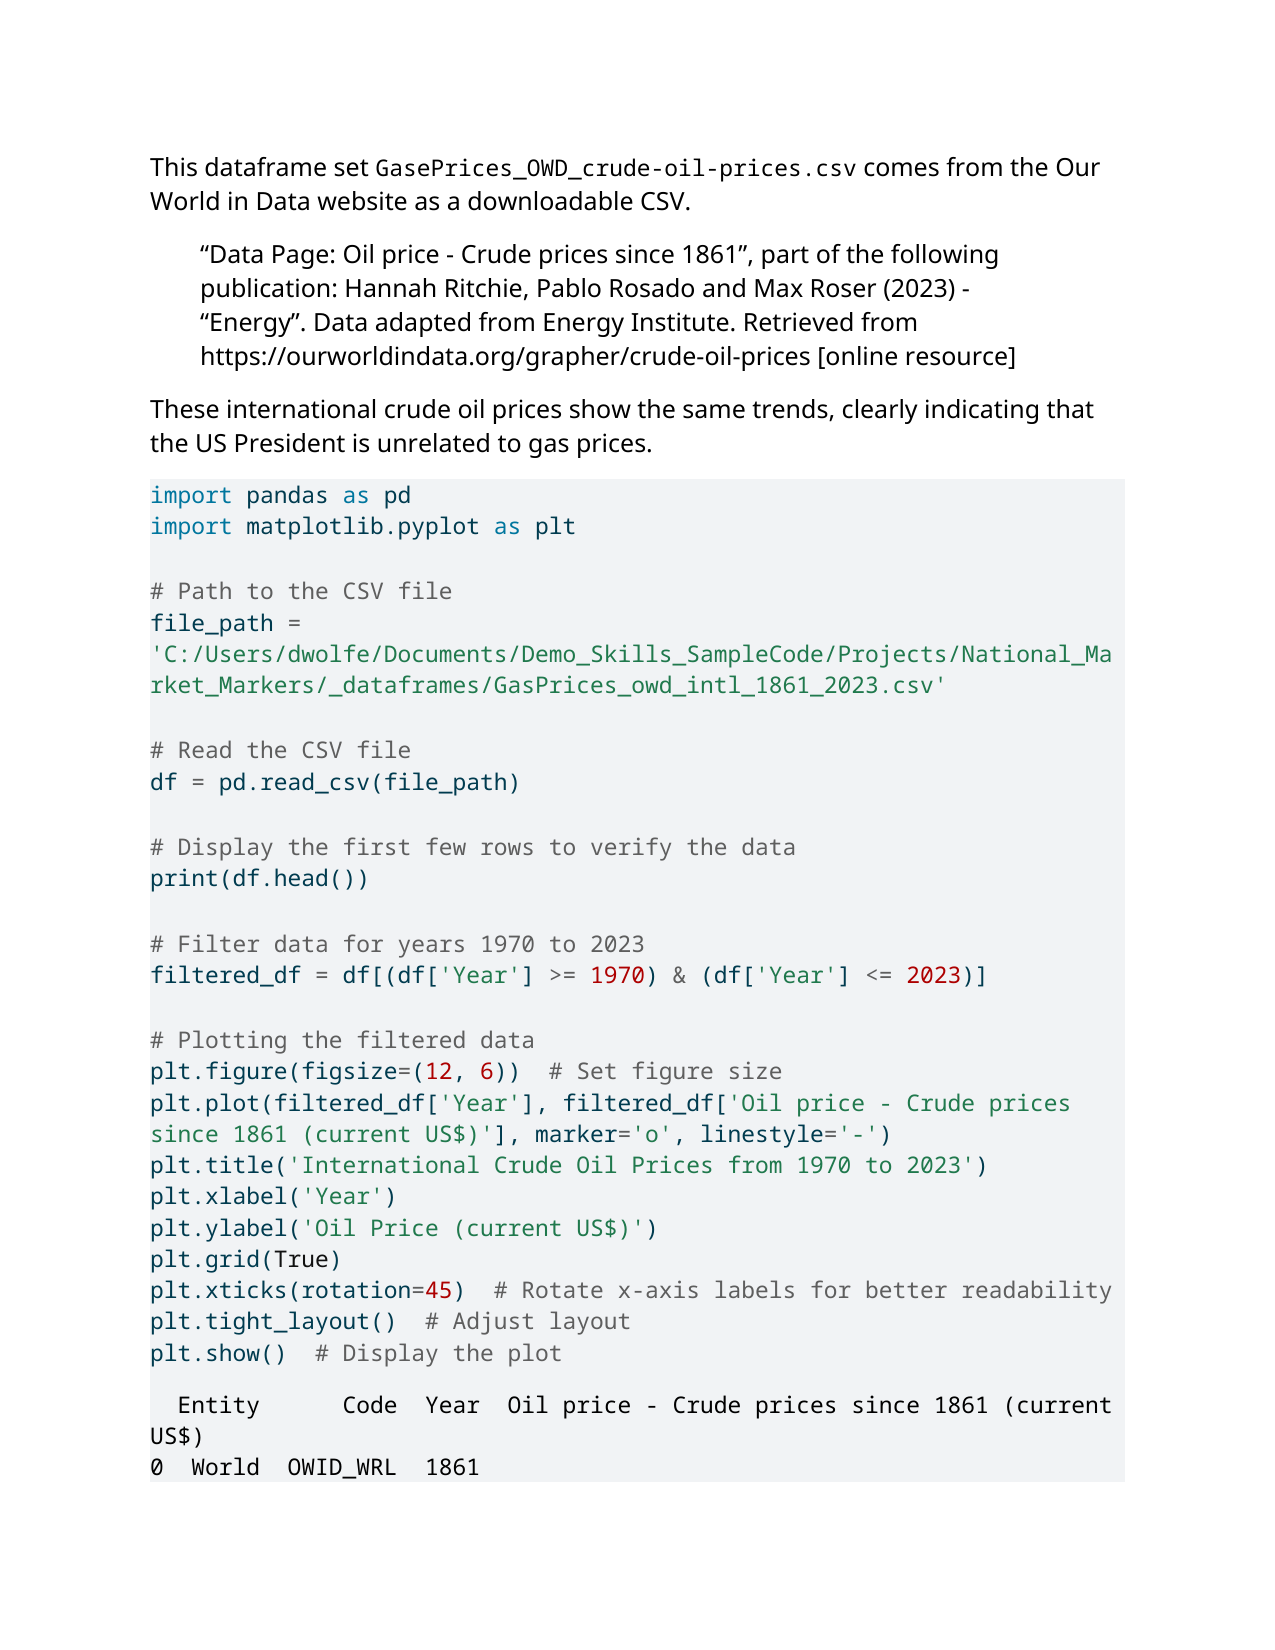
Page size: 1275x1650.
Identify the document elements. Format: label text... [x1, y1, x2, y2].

text This dataframe set GasePrices_OWD_crude-oil-prices.csv comes from the Our World in Data website as a downloadable CSV. [150, 150, 1125, 218]
text These international crude oil prices show the same trends, clearly indicating that the US President is unrelated to gas prices. [150, 392, 1125, 460]
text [150, 1389, 1125, 1482]
text “Data Page: Oil price - Crude prices since 1861”, part of the following publication: Hannah Ritchie, Pablo Rosado and Max Roser (2023) - “Energy”. Data adapted from Energy Institute. Retrieved from https://ourworldindata.org/grapher/crude-oil-prices [online resource] [200, 237, 1075, 373]
text import pandas as pd import matplotlib.pyplot as plt # Path to the CSV file file_path = 'C:/Users/dwolfe/Documents/Demo_Skills_SampleCode/Projects/National_Market_Markers/_dataframes/GasPrices_owd_intl_1861_2023.csv' # Read the CSV file df = pd.read_csv(file_path) # Display the first few rows to verify the data print(df.head()) # Filter data for years 1970 to 2023 filtered_df = df[(df['Year'] >= 1970) & (df['Year'] <= 2023)] # Plotting the filtered data plt.figure(figsize=(12, 6)) # Set figure size plt.plot(filtered_df['Year'], filtered_df['Oil price - Crude prices since 1861 (current US$)'], marker='o', linestyle='-') plt.title('International Crude Oil Prices from 1970 to 2023') plt.xlabel('Year') plt.ylabel('Oil Price (current US$)') plt.grid(True) plt.xticks(rotation=45) # Rotate x-axis labels for better readability plt.tight_layout() # Adjust layout plt.show() # Display the plot [150, 479, 1125, 1368]
